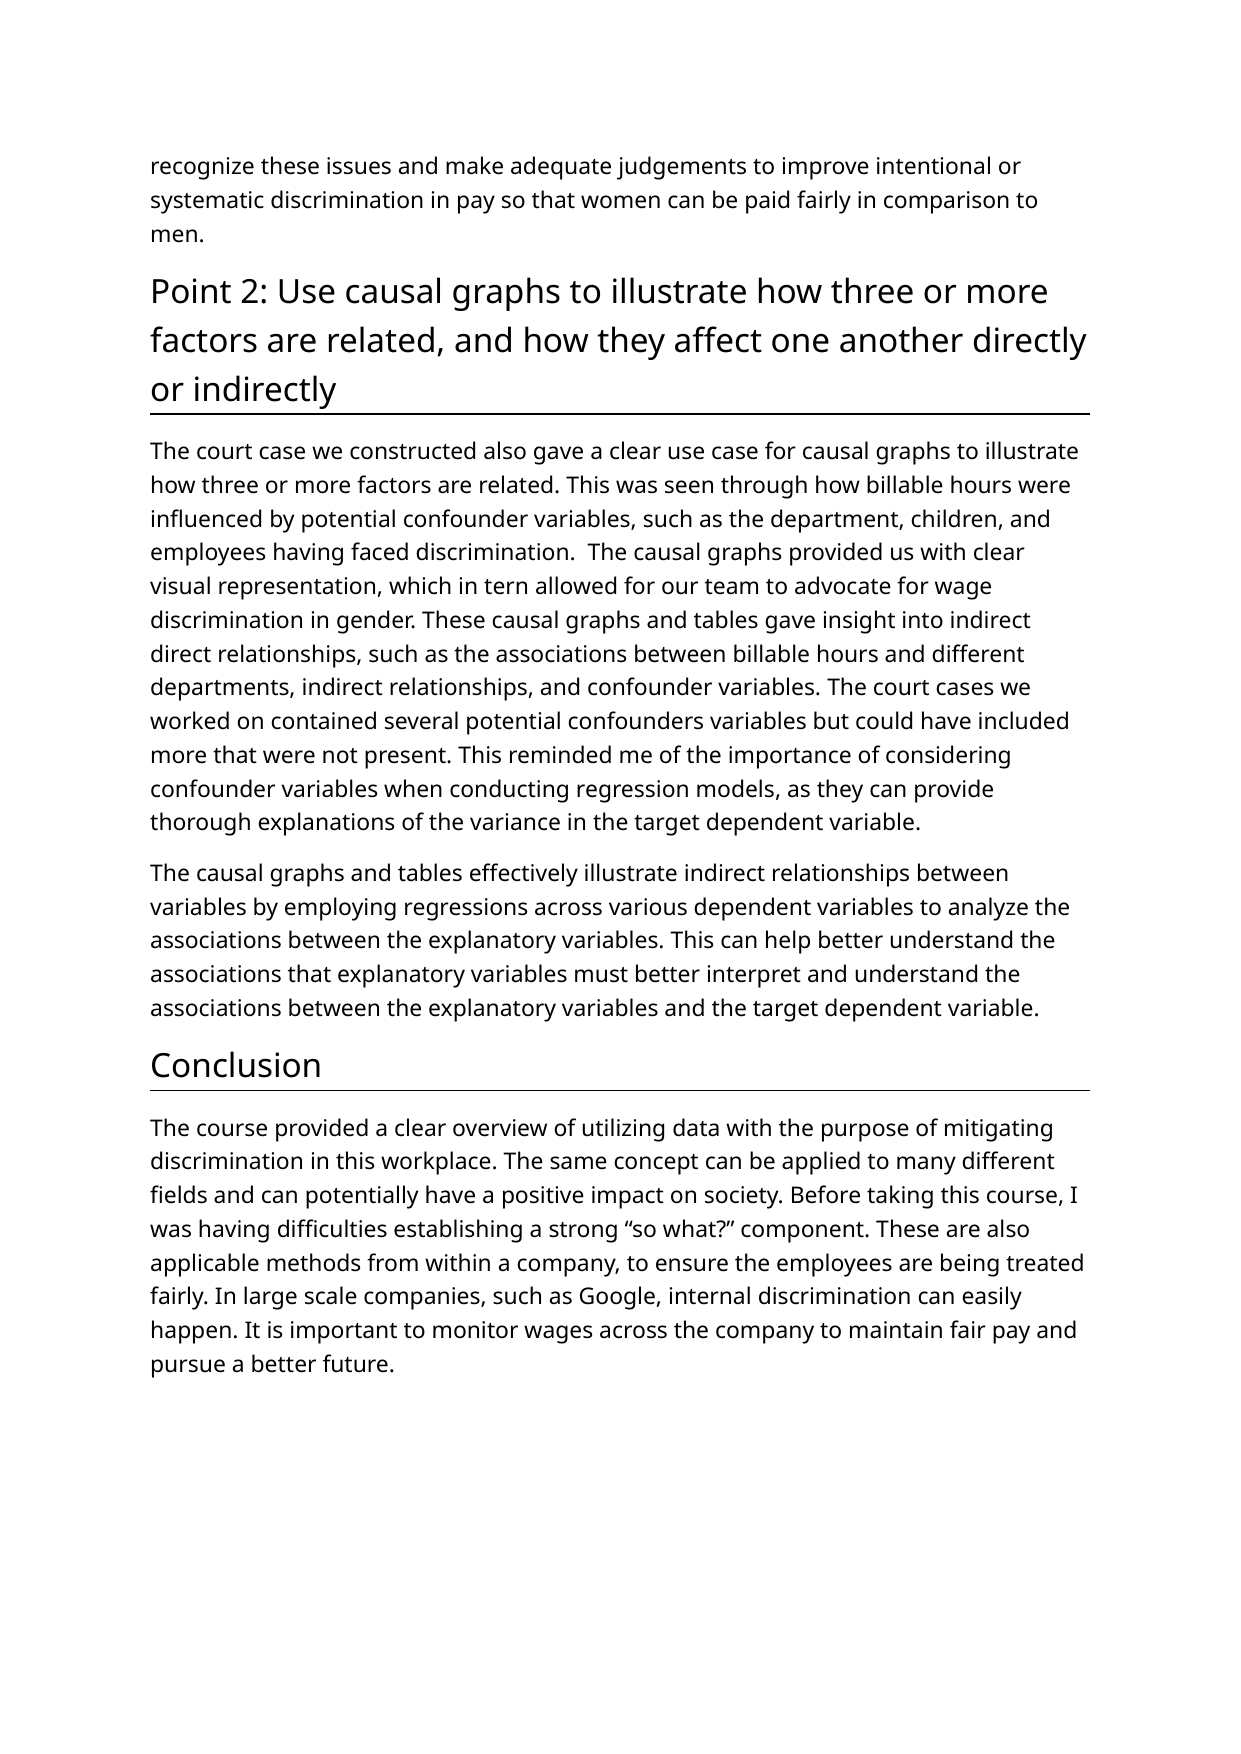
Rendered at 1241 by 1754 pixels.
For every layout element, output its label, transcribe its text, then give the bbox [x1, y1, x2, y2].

text Conclusion [150, 1042, 1090, 1090]
text The court case we constructed also gave a clear use case for causal graphs to illustrate how three or more factors are related. This was seen through how billable hours were influenced by potential confounder variables, such as the department, children, and employees having faced discrimination. The causal graphs provided us with clear visual representation, which in tern allowed for our team to advocate for wage discrimination in gender. These causal graphs and tables gave insight into indirect direct relationships, such as the associations between billable hours and different departments, indirect relationships, and confounder variables. The court cases we worked on contained several potential confounders variables but could have included more that were not present. This reminded me of the importance of considering confounder variables when conducting regression models, as they can provide thorough explanations of the variance in the target dependent variable. [150, 435, 1090, 838]
text Point 2: Use causal graphs to illustrate how three or more factors are related, and how they affect one another directly or indirectly [150, 268, 1090, 413]
text The causal graphs and tables effectively illustrate indirect relationships between variables by employing regressions across various dependent variables to analyze the associations between the explanatory variables. This can help better understand the associations that explanatory variables must better interpret and understand the associations between the explanatory variables and the target dependent variable. [150, 857, 1090, 1023]
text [150, 150, 1090, 249]
text The course provided a clear overview of utilizing data with the purpose of mitigating discrimination in this workplace. The same concept can be applied to many different fields and can potentially have a positive impact on society. Before taking this course, I was having difficulties establishing a strong “so what?” component. These are also applicable methods from within a company, to ensure the employees are being treated fairly. In large scale companies, such as Google, internal discrimination can easily happen. It is important to monitor wages across the company to maintain fair pay and pursue a better future. [150, 1111, 1090, 1379]
